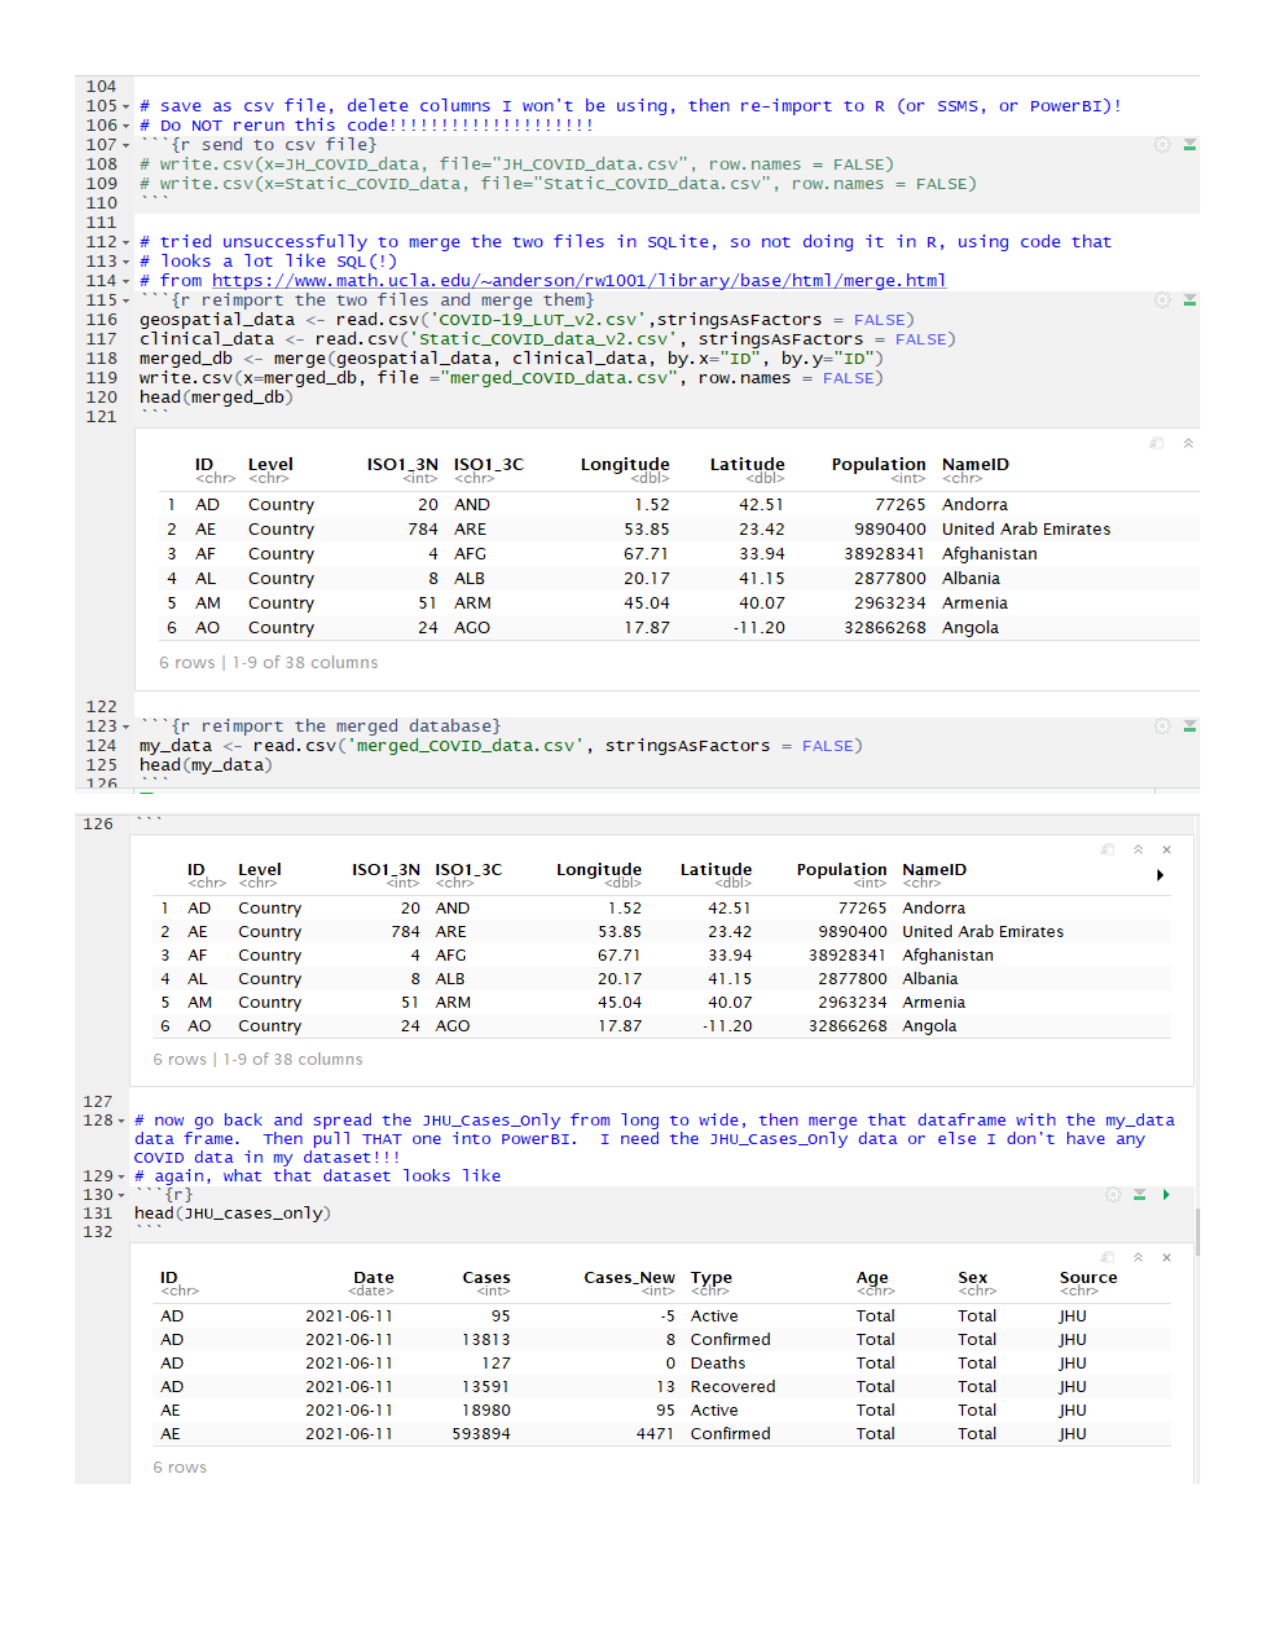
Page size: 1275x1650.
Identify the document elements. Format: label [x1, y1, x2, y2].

picture [75, 75, 1200, 794]
picture [75, 812, 1200, 1484]
